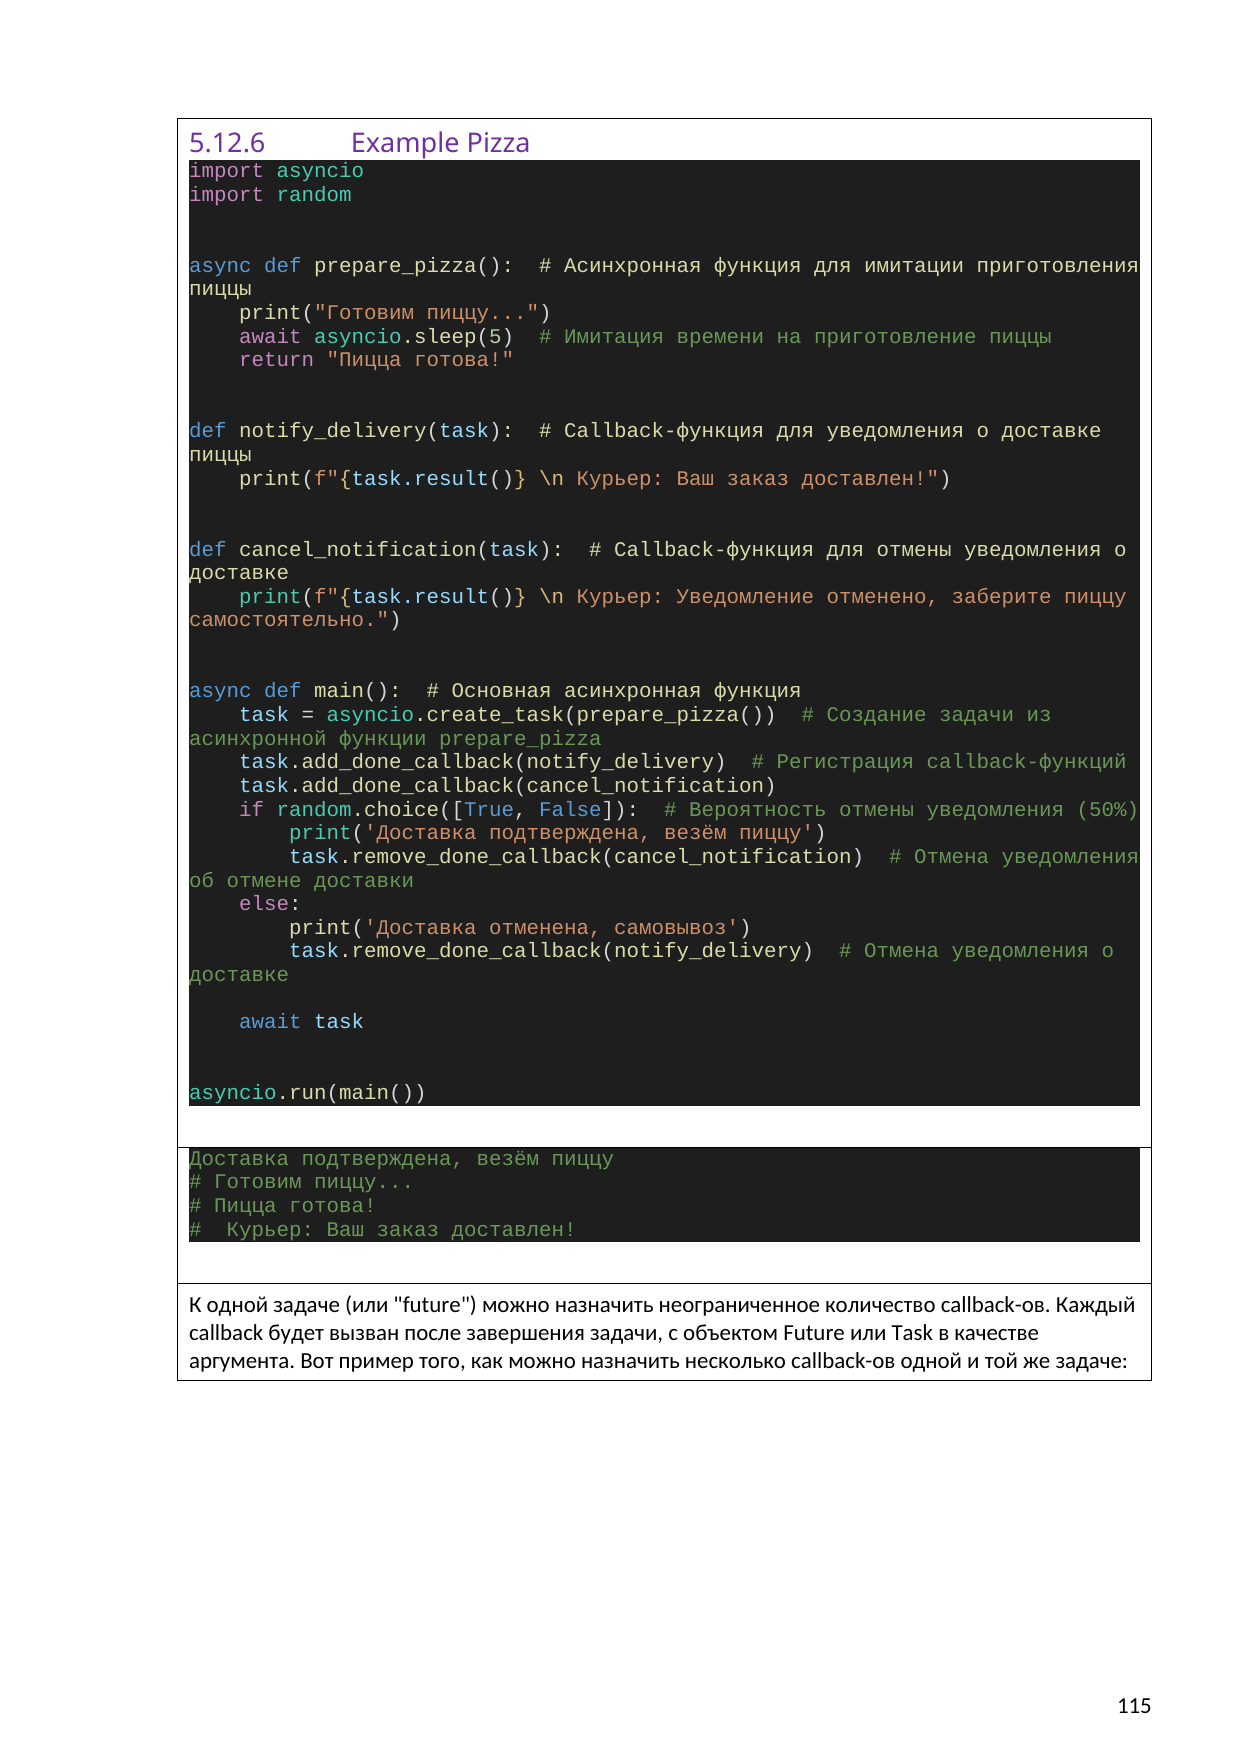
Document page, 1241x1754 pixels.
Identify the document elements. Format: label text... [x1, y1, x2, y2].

table_cell Доставка подтверждена, везём пиццу # Готовим пиццу... # Пицца готова! # Курьер: Ваш заказ доставлен! [178, 1148, 1151, 1283]
table_cell К одной задаче (или "future") можно назначить неограниченное количество callback-ов. Каждый callback будет вызван после завершения задачи, с объектом Future или Task в качестве аргумента. Вот пример того, как можно назначить несколько callback-ов одной и той же задаче: [178, 1284, 1151, 1380]
table_cell Example Pizza import asyncio import random async def prepare_pizza(): # Асинхронная функция для имитации приготовления пиццы print("Готовим пиццу...") await asyncio.sleep(5) # Имитация времени на приготовление пиццы return "Пицца готова!" def notify_delivery(task): # Callback-функция для уведомления о доставке пиццы print(f"{task.result()} \n Курьер: Ваш заказ доставлен!") def cancel_notification(task): # Callback-функция для отмены уведомления о доставке print(f"{task.result()} \n Курьер: Уведомление отменено, заберите пиццу самостоятельно.") async def main(): # Основная асинхронная функция task = asyncio.create_task(prepare_pizza()) # Создание задачи из асинхронной функции prepare_pizza task.add_done_callback(notify_delivery) # Регистрация callback-функций task.add_done_callback(cancel_notification) if random.choice([True, False]): # Вероятность отмены уведомления (50%) print('Доставка подтверждена, везём пиццу') task.remove_done_callback(cancel_notification) # Отмена уведомления об отмене доставки else: print('Доставка отменена, самовывоз') task.remove_done_callback(notify_delivery) # Отмена уведомления о доставке await task asyncio.run(main()) [178, 119, 1151, 1147]
